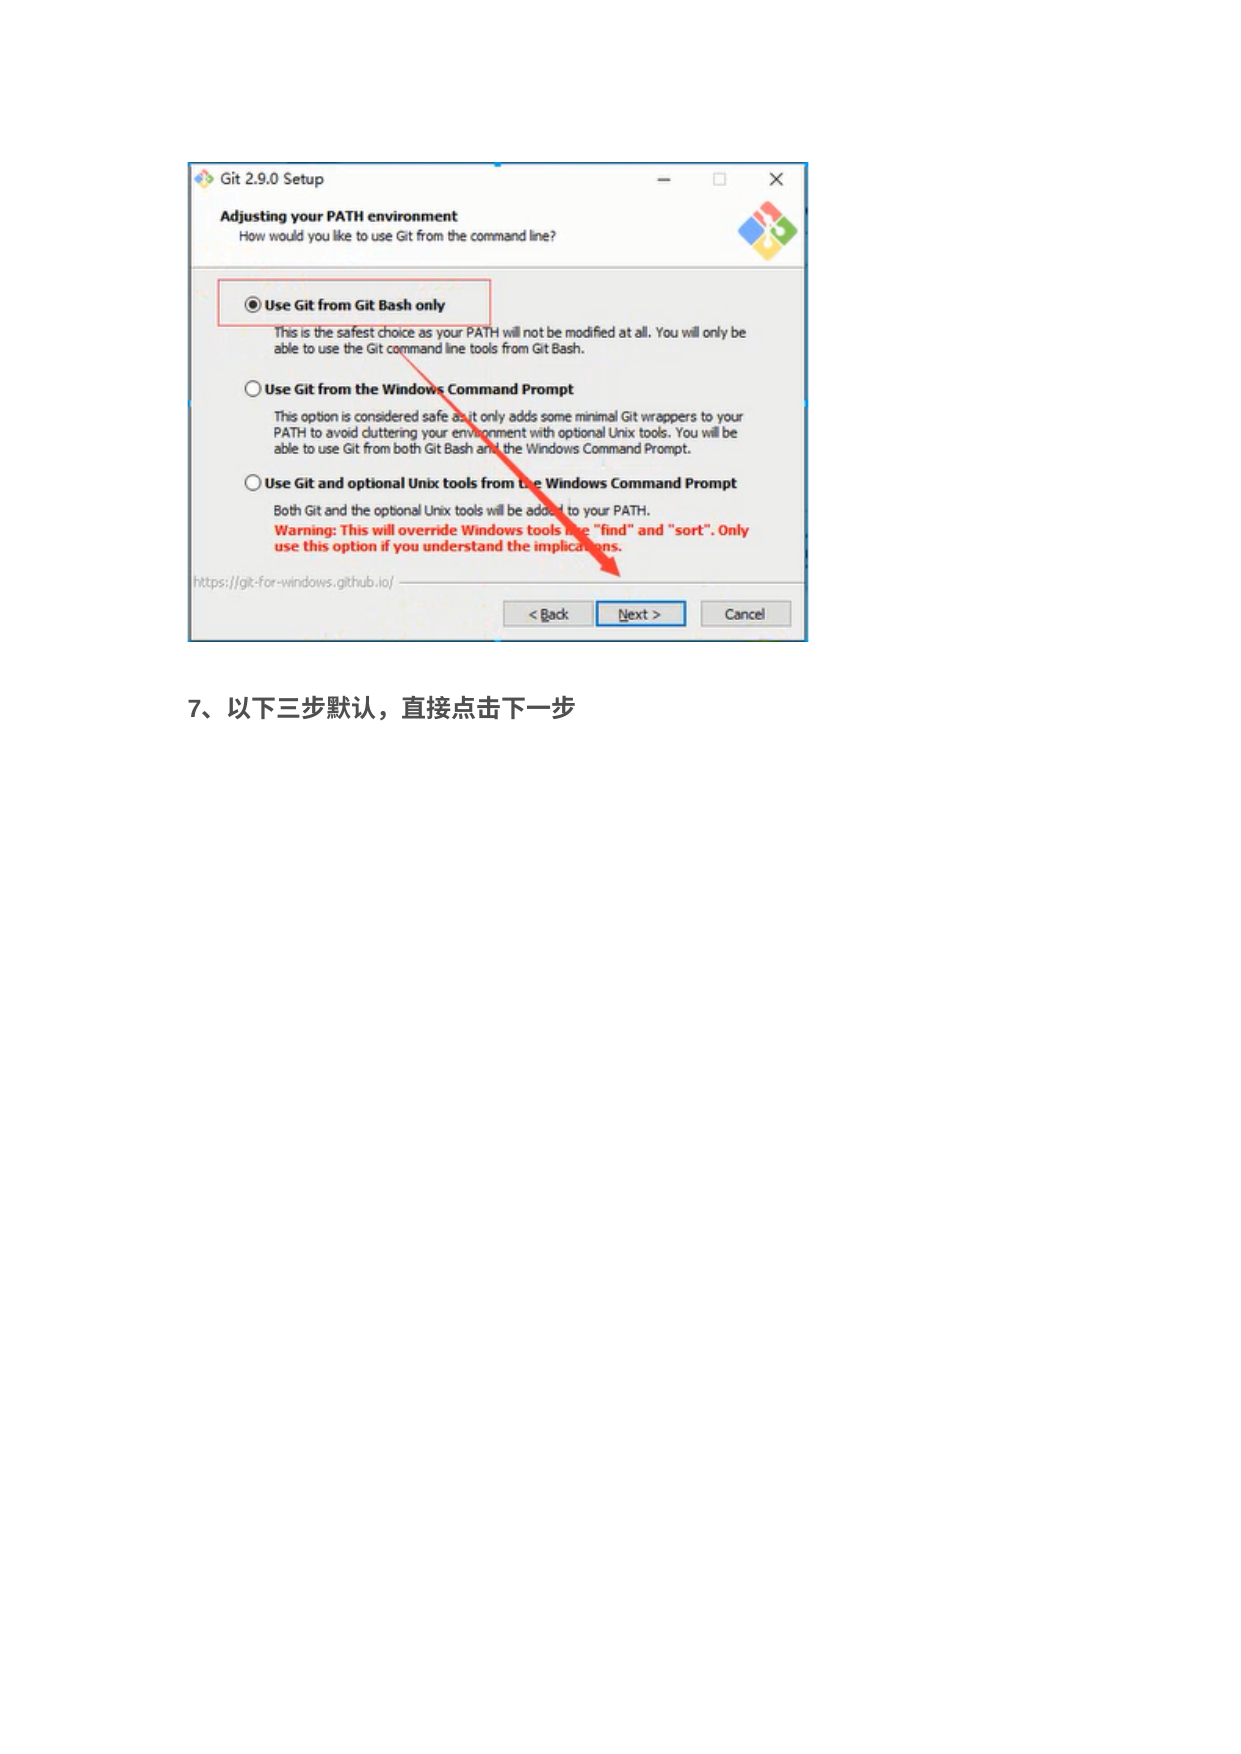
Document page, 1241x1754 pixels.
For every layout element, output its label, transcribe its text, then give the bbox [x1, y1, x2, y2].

text 7、以下三步默认，直接点击下一步 [187, 674, 1053, 739]
picture [187, 162, 809, 642]
